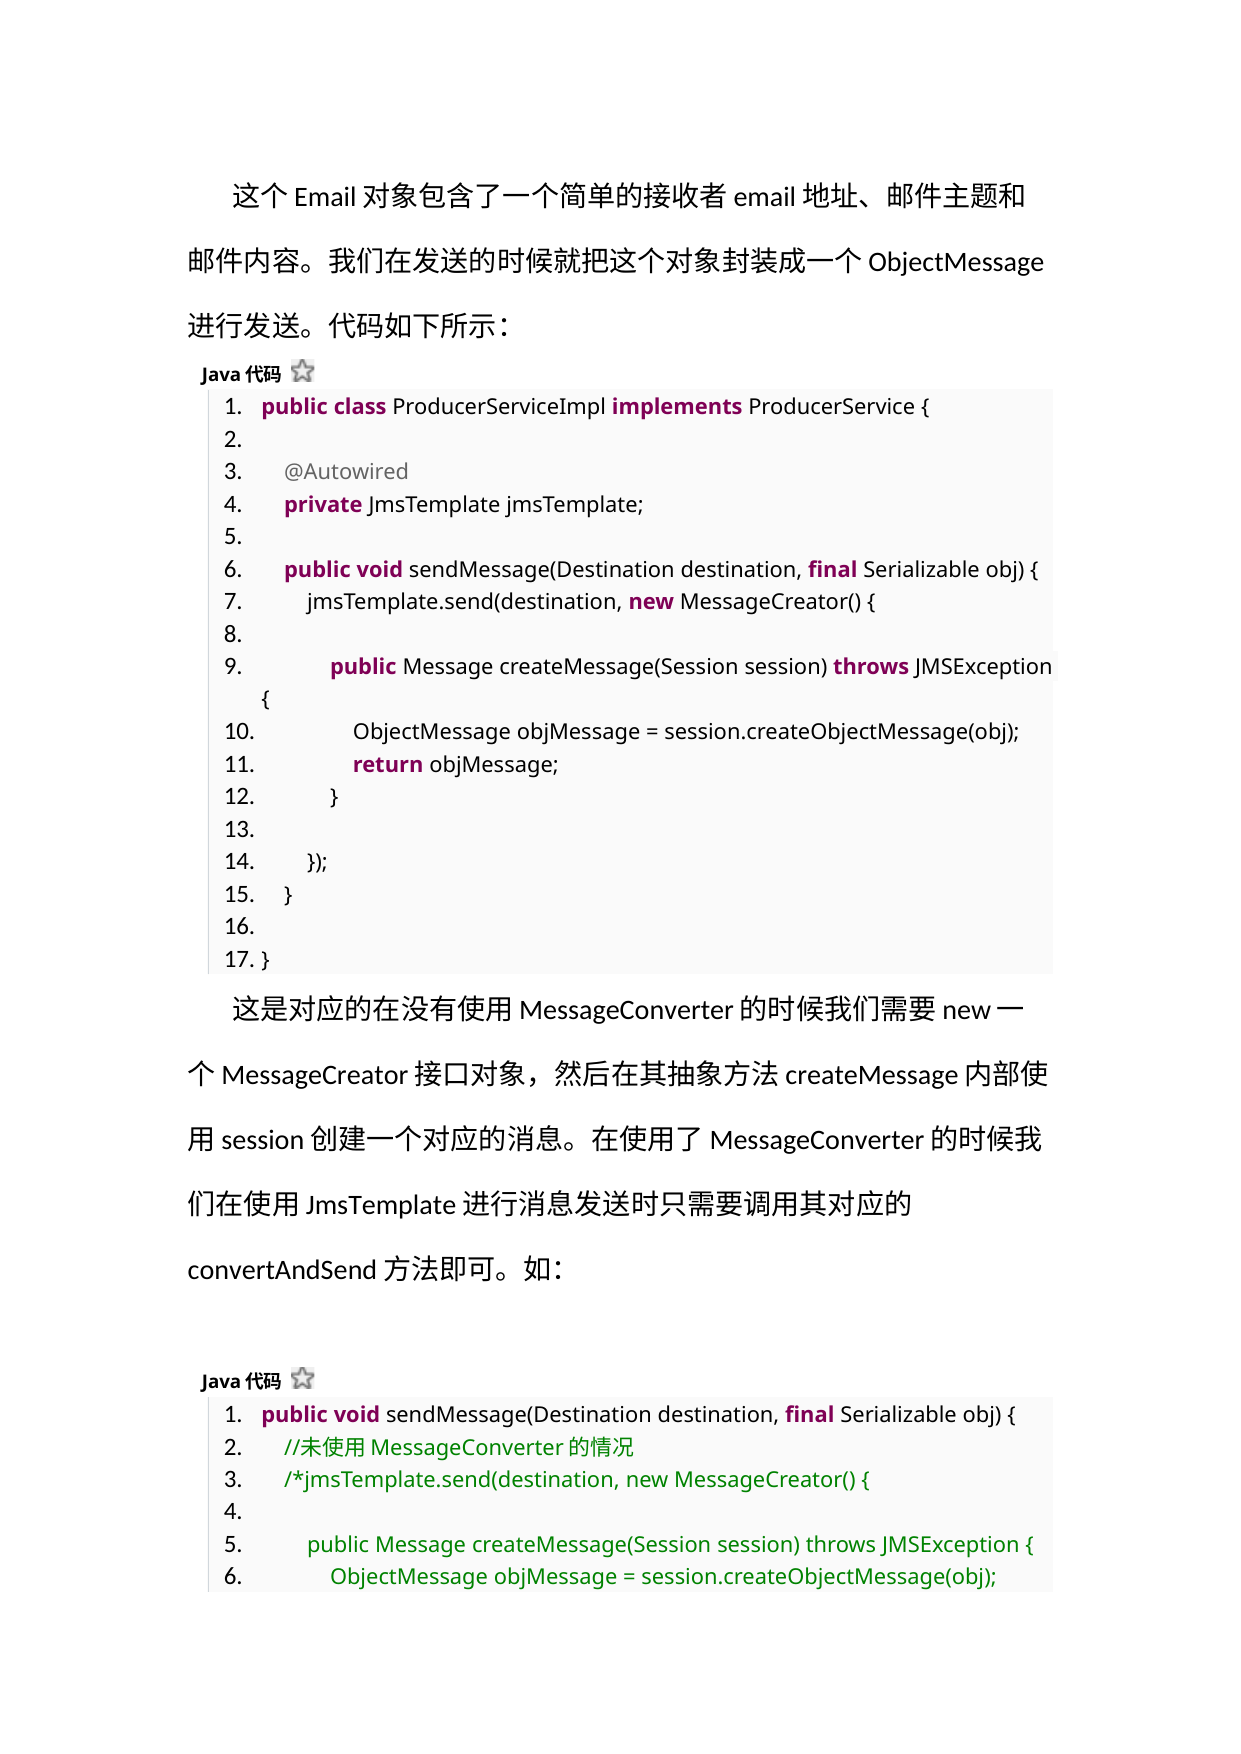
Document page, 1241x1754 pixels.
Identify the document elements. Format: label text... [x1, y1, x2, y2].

text Java代码 [202, 357, 1053, 389]
text Java代码 [202, 1364, 1053, 1397]
text 这是对应的在没有使用MessageConverter的时候我们需要new一个MessageCreator接口对象，然后在其抽象方法createMessage内部使用session创建一个对应的消息。在使用了MessageConverter的时候我们在使用JmsTemplate进行消息发送时只需要调用其对应的convertAndSend方法即可。如： [187, 974, 1053, 1299]
list public void sendMessage(Destination destination, final Serializable obj) { [209, 552, 1053, 584]
list ObjectMessage objMessage = session.createObjectMessage(obj); [209, 1559, 1053, 1592]
picture [291, 1367, 315, 1389]
list } [209, 779, 1053, 812]
list public void sendMessage(Destination destination, final Serializable obj) { [209, 1397, 1053, 1429]
list jmsTemplate.send(destination, new MessageCreator() { [209, 584, 1053, 617]
list public class ProducerServiceImpl implements ProducerService { [207, 389, 1053, 422]
picture [291, 359, 315, 382]
list //未使用MessageConverter的情况 [209, 1429, 1053, 1462]
list return objMessage; [209, 747, 1053, 779]
list } [209, 877, 1053, 909]
list public Message createMessage(Session session) throws JMSException { [209, 649, 1053, 714]
list private JmsTemplate jmsTemplate; [209, 487, 1053, 519]
list /*jmsTemplate.send(destination, new MessageCreator() { [209, 1462, 1053, 1494]
list public Message createMessage(Session session) throws JMSException { [209, 1527, 1053, 1559]
text 这个Email对象包含了一个简单的接收者email地址、邮件主题和邮件内容。我们在发送的时候就把这个对象封装成一个ObjectMessage进行发送。代码如下所示： [187, 162, 1053, 357]
list }); [209, 844, 1053, 877]
list } [209, 942, 1053, 974]
list @Autowired [209, 454, 1053, 487]
list ObjectMessage objMessage = session.createObjectMessage(obj); [209, 714, 1053, 747]
